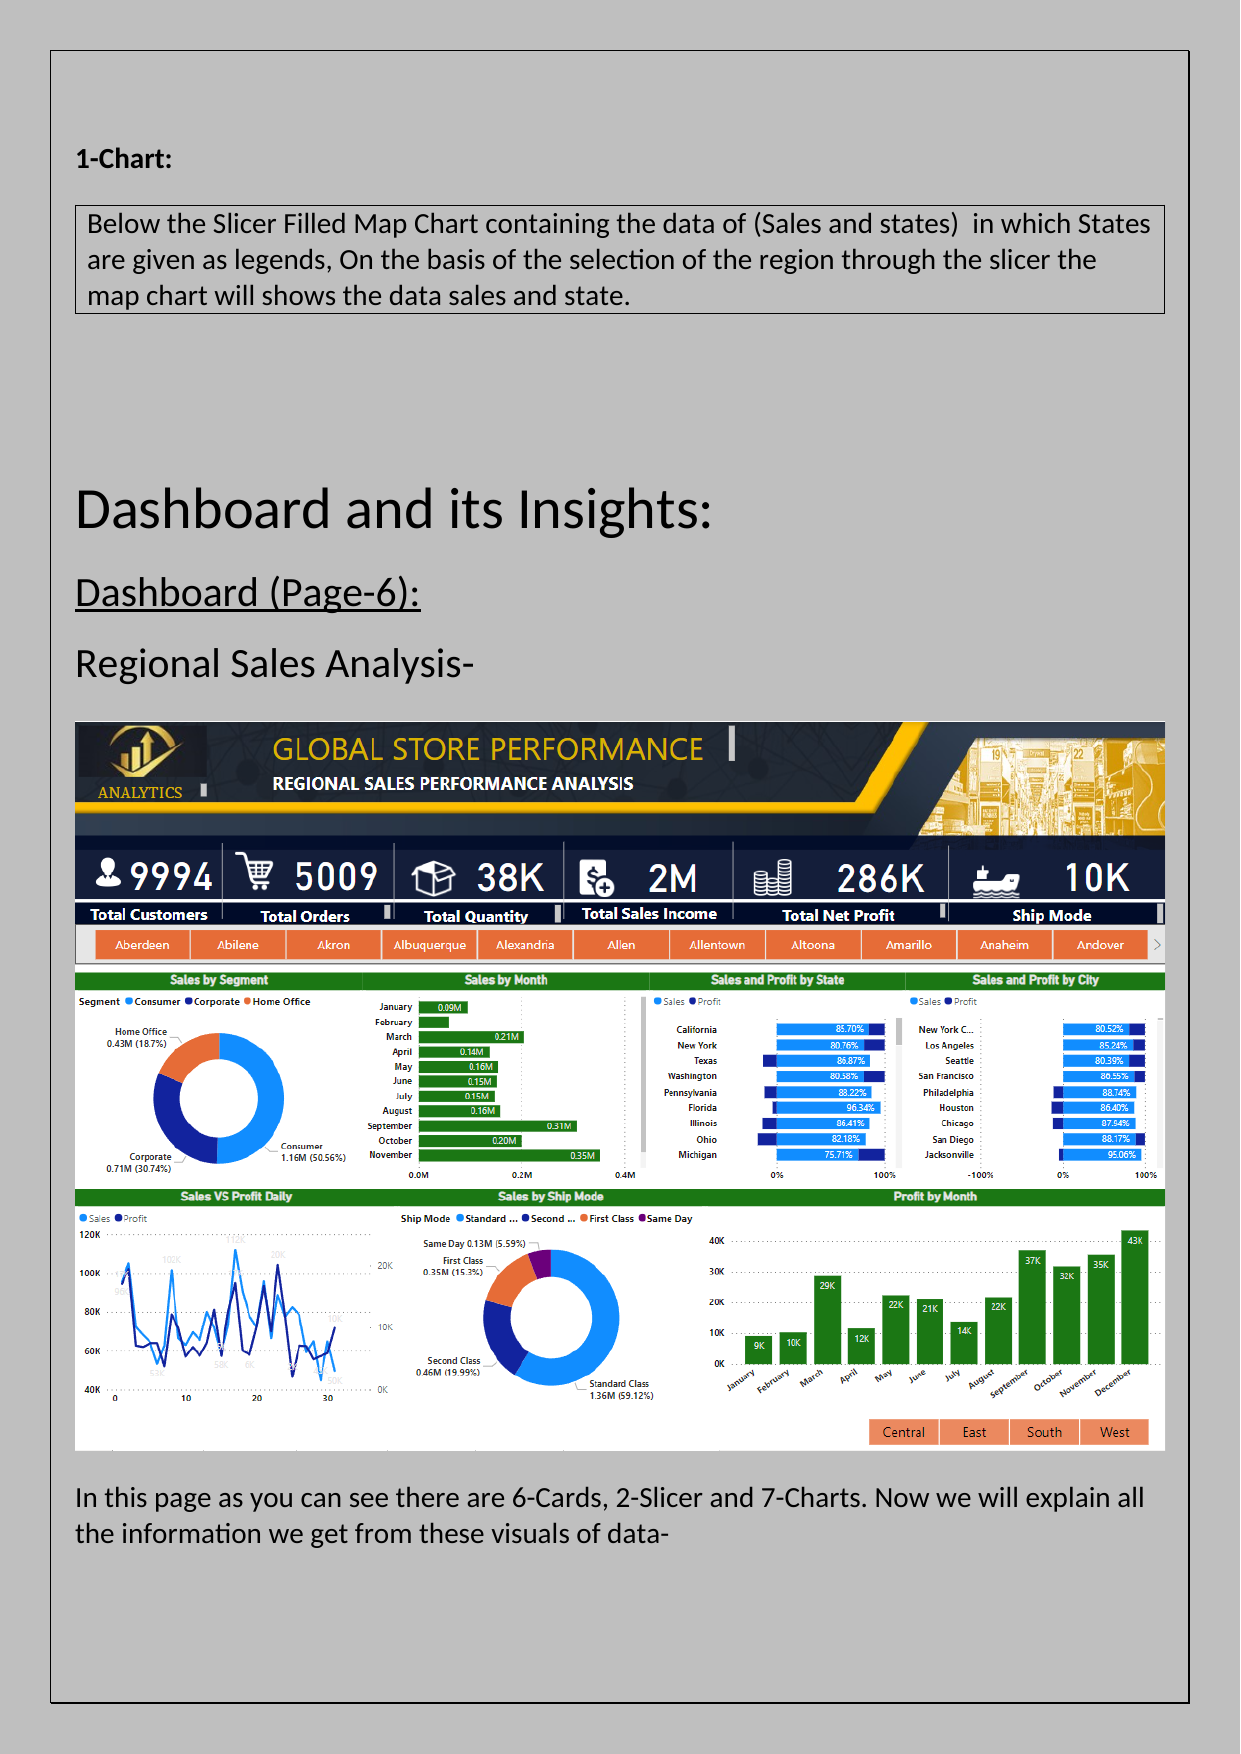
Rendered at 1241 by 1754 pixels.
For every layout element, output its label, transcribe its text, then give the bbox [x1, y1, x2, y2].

text In this page as you can see there are 6-Cards, 2-Slicer and 7-Charts. Now we will explain all the information we get from these visuals of data- [75, 1479, 1164, 1551]
table_header Below the Slicer Filled Map Chart containing the data of (Sales and states) in which States are given as legends, On the basis of the selection of the region through the slicer the map chart will shows the data sales and state. [76, 206, 1164, 312]
text 1-Chart: [75, 140, 1164, 175]
text Dashboard and its Insights: [75, 472, 1164, 543]
text Regional Sales Analysis- [75, 637, 1164, 688]
picture [75, 721, 1166, 1451]
text Dashboard (Page-6): [75, 566, 1164, 617]
